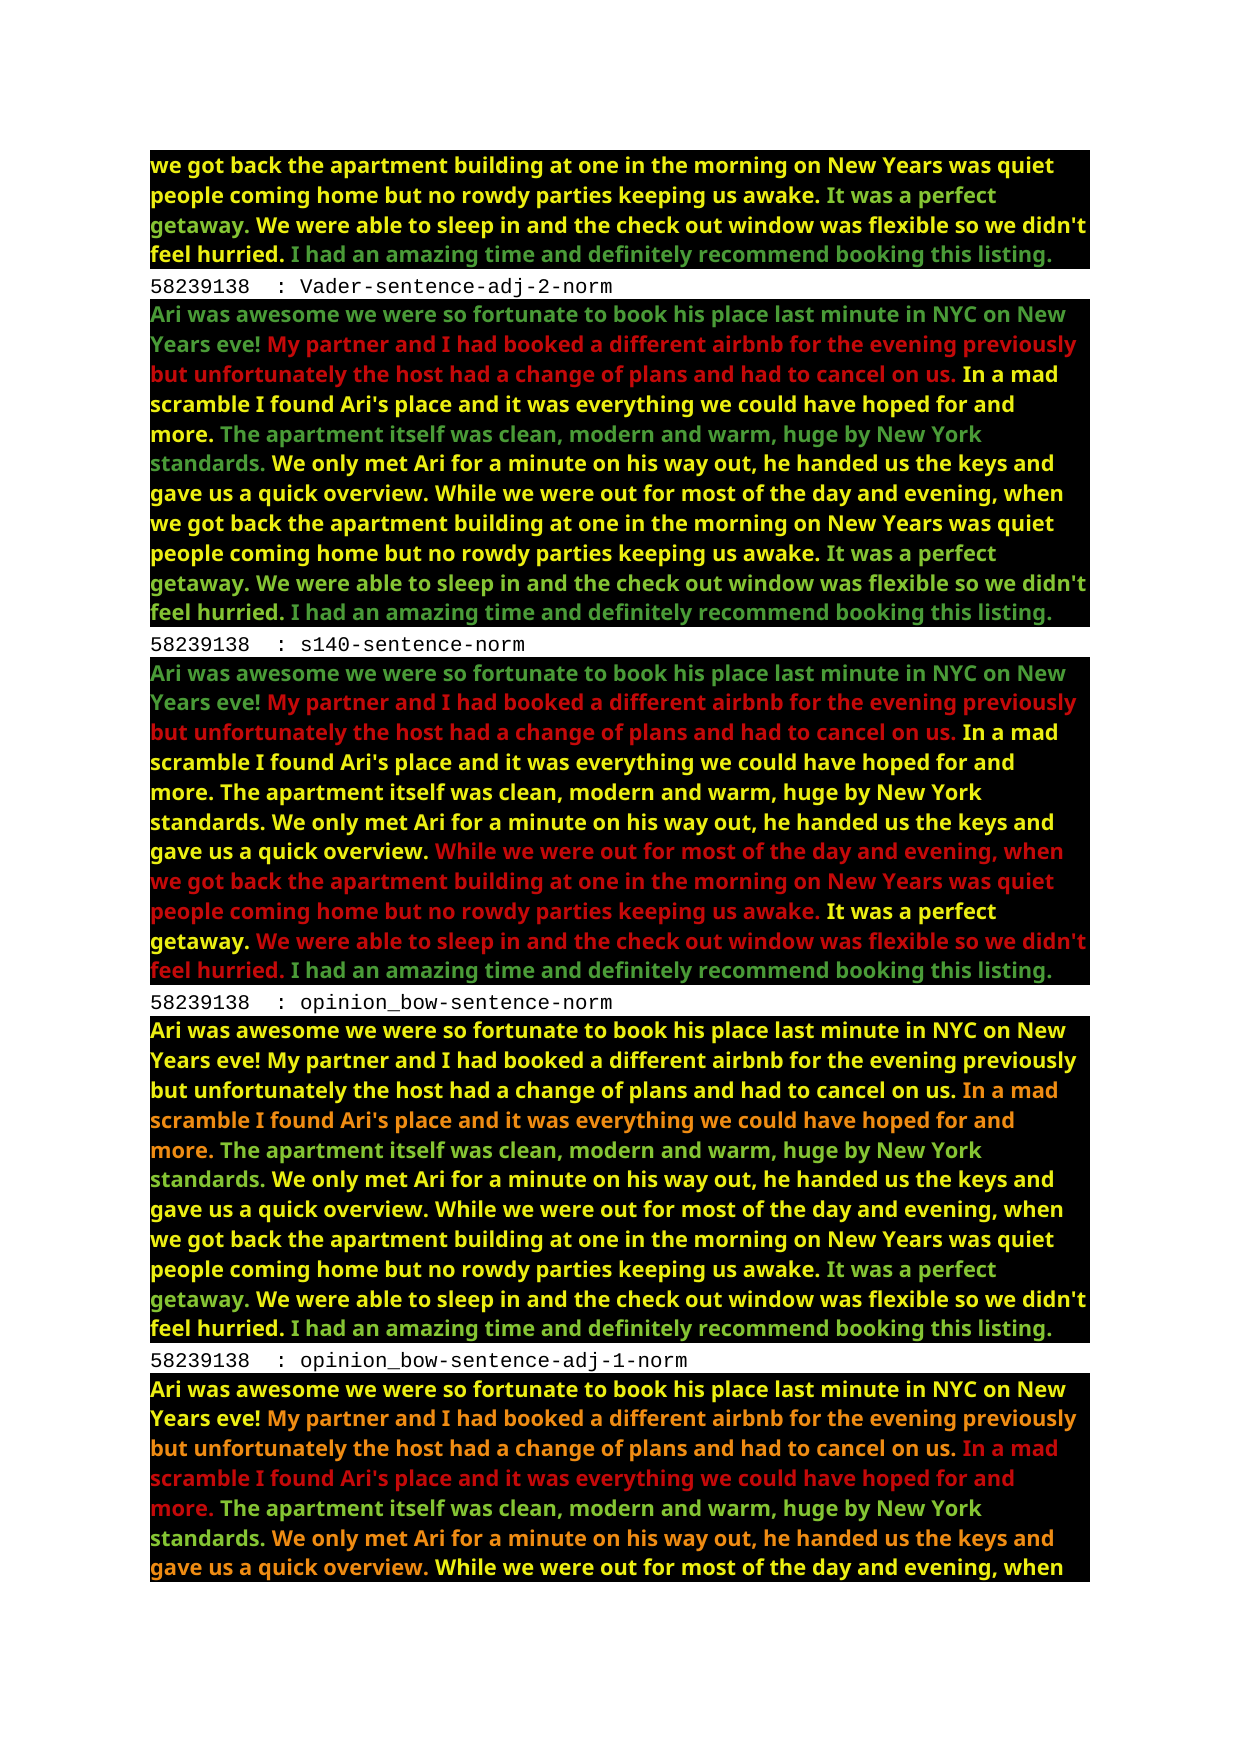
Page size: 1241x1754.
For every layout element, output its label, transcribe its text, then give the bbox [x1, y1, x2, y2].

text 58239138 : opinion_bow-sentence-norm [150, 985, 1090, 1016]
text 58239138 : opinion_bow-sentence-adj-1-norm [150, 1343, 1090, 1373]
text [150, 1373, 1090, 1582]
text 58239138 : Vader-sentence-adj-2-norm [150, 269, 1090, 299]
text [150, 150, 1090, 269]
text 58239138 : s140-sentence-norm [150, 627, 1090, 657]
